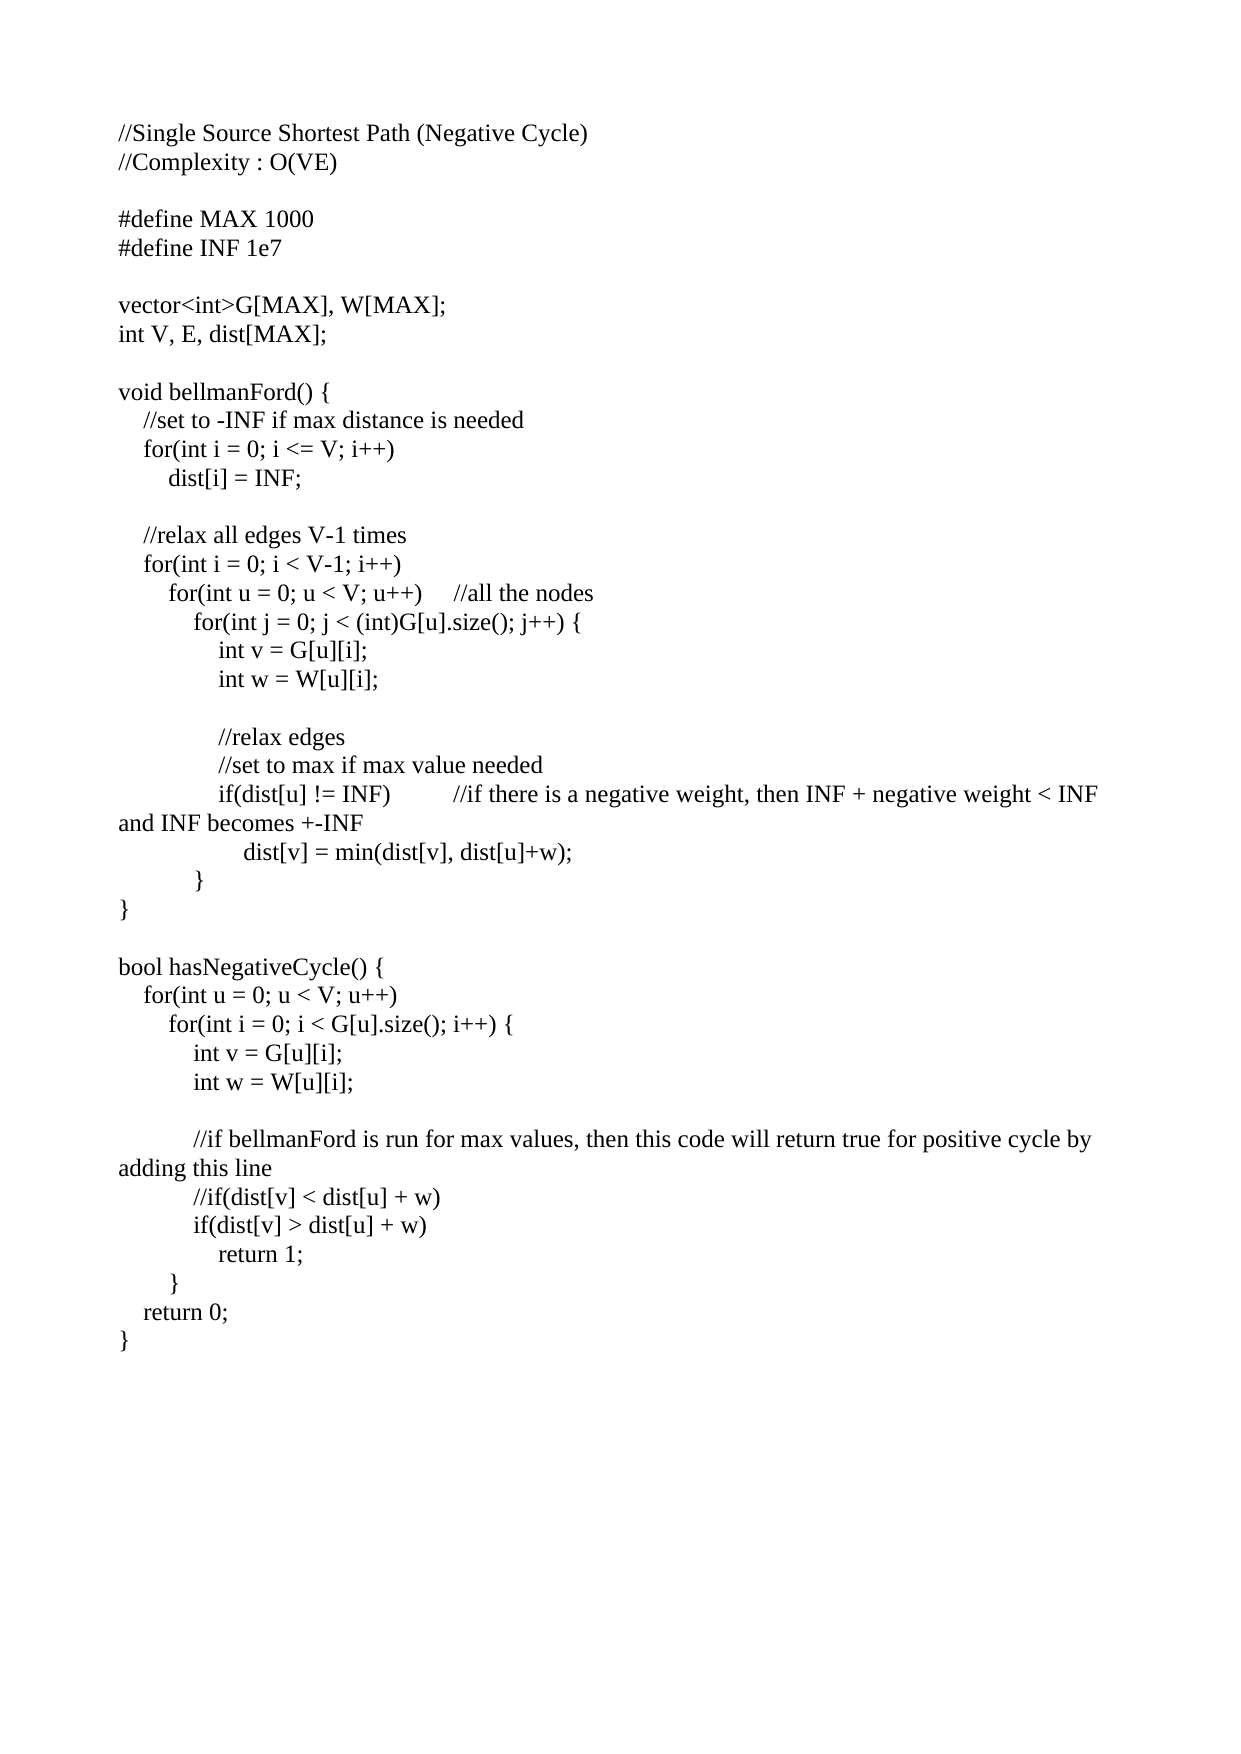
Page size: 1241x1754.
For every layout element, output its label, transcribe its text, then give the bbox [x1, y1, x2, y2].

text //Complexity : O(VE) [118, 147, 1122, 176]
text for(int u = 0; u < V; u++) [118, 981, 1122, 1009]
text dist[v] = min(dist[v], dist[u]+w); [118, 837, 1122, 866]
text //set to -INF if max distance is needed [118, 406, 1122, 434]
text int w = W[u][i]; [118, 664, 1122, 693]
text //relax all edges V-1 times [118, 521, 1122, 549]
text for(int i = 0; i < V-1; i++) [118, 549, 1122, 578]
text return 1; [118, 1239, 1122, 1268]
text if(dist[u] != INF) //if there is a negative weight, then INF + negative weight < INF and INF becomes +-INF [118, 779, 1122, 837]
text //relax edges [118, 722, 1122, 751]
text dist[i] = INF; [118, 463, 1122, 492]
text for(int i = 0; i <= V; i++) [118, 434, 1122, 463]
text //if(dist[v] < dist[u] + w) [118, 1182, 1122, 1211]
text #define MAX 1000 [118, 204, 1122, 233]
text } [118, 1326, 1122, 1354]
text } [118, 1268, 1122, 1297]
text int w = W[u][i]; [118, 1067, 1122, 1096]
text if(dist[v] > dist[u] + w) [118, 1211, 1122, 1239]
text //if bellmanFord is run for max values, then this code will return true for positive cycle by adding this line [118, 1124, 1122, 1182]
text } [118, 894, 1122, 923]
text for(int i = 0; i < G[u].size(); i++) { [118, 1009, 1122, 1038]
text bool hasNegativeCycle() { [118, 952, 1122, 981]
text //set to max if max value needed [118, 751, 1122, 779]
text //Single Source Shortest Path (Negative Cycle) [118, 118, 1122, 147]
text int v = G[u][i]; [118, 1038, 1122, 1067]
text int V, E, dist[MAX]; [118, 319, 1122, 348]
text vector<int>G[MAX], W[MAX]; [118, 291, 1122, 319]
text } [118, 866, 1122, 894]
text return 0; [118, 1297, 1122, 1326]
text #define INF 1e7 [118, 233, 1122, 262]
text for(int u = 0; u < V; u++) //all the nodes [118, 578, 1122, 607]
text for(int j = 0; j < (int)G[u].size(); j++) { [118, 607, 1122, 636]
text int v = G[u][i]; [118, 636, 1122, 664]
text void bellmanFord() { [118, 377, 1122, 406]
